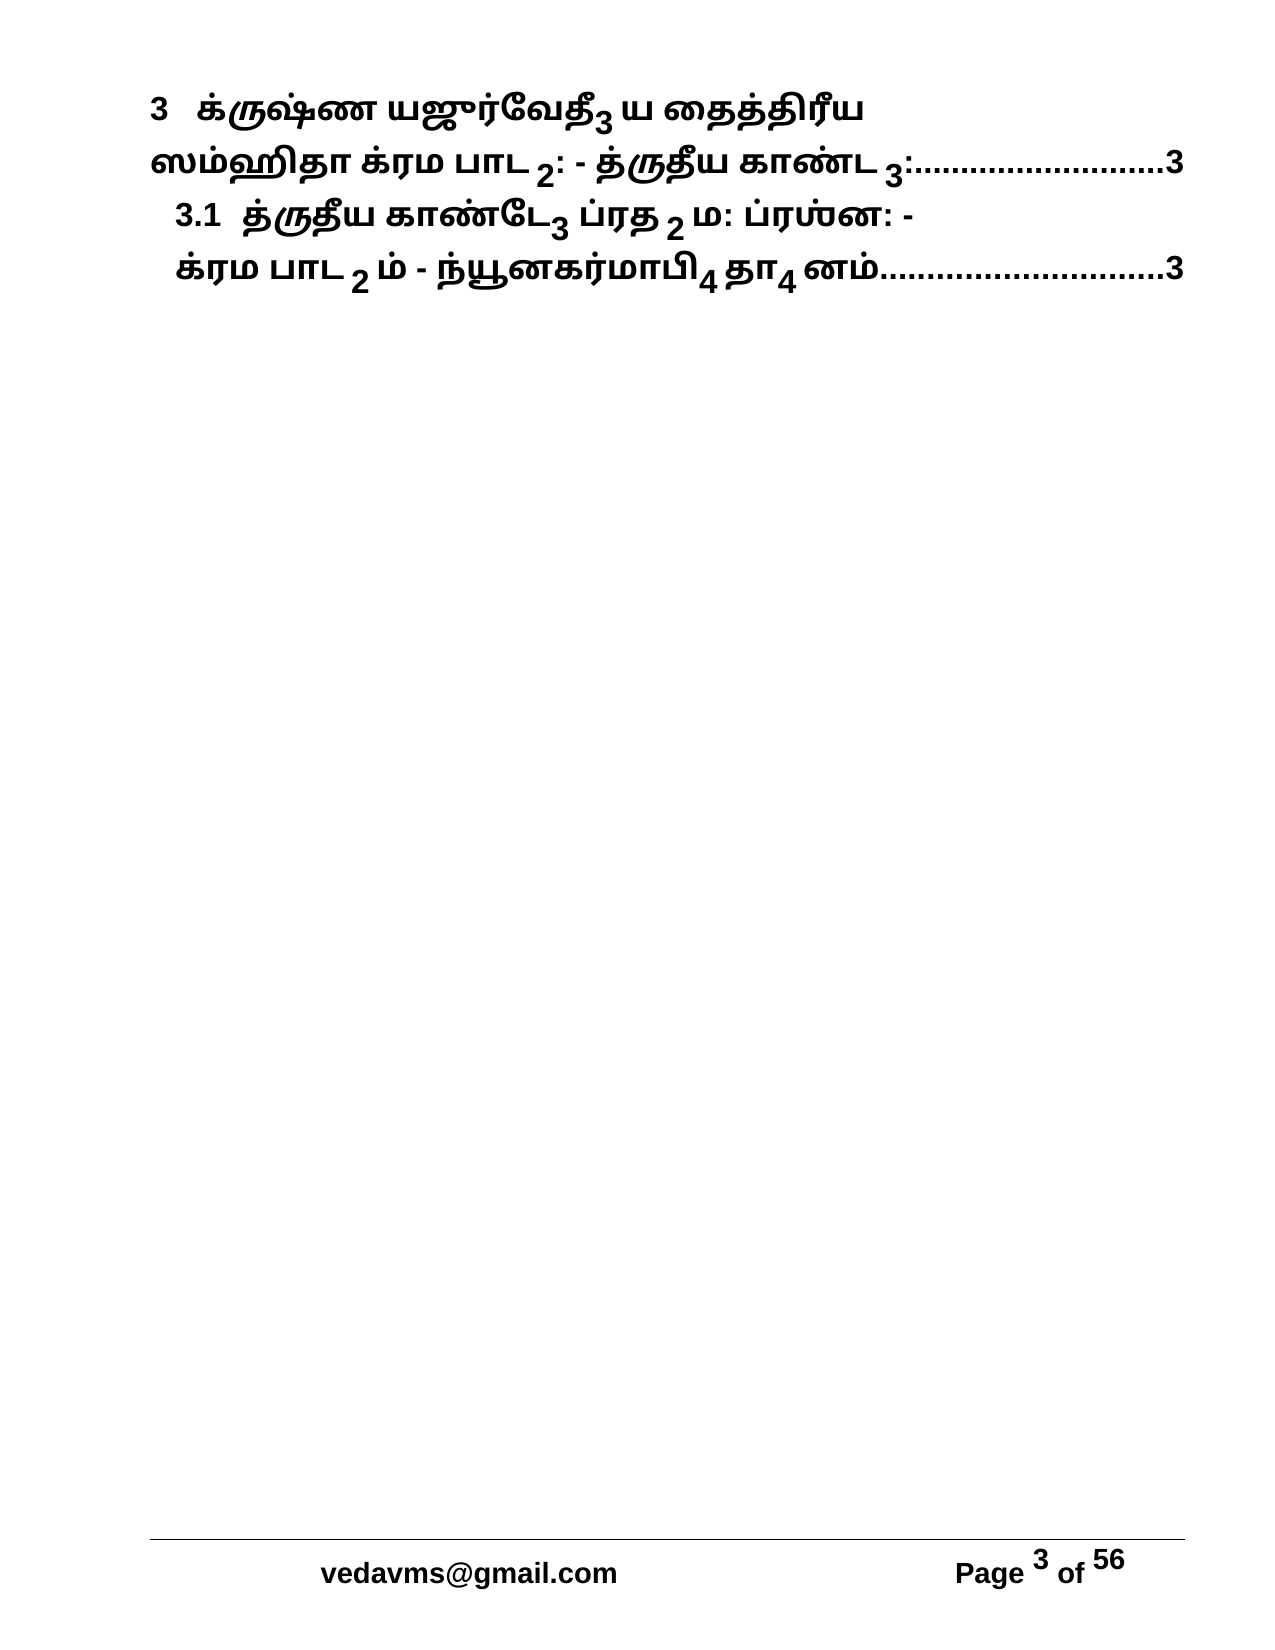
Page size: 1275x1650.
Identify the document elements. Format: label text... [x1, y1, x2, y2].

text 3 க்ருஷ்ண யஜுர்வேதீ3ய தைத்திரீய ஸம்ஹிதா க்ரம பாட2: - த்ருதீய காண்ட3: 3 [150, 89, 1185, 195]
text 3.1 த்ருதீய காண்டே3 ப்ரத2ம: ப்ரஶ்ன: - க்ரம பாட2ம் - ந்யூனகர்மாபி4தா4னம் 3 [175, 195, 1185, 301]
